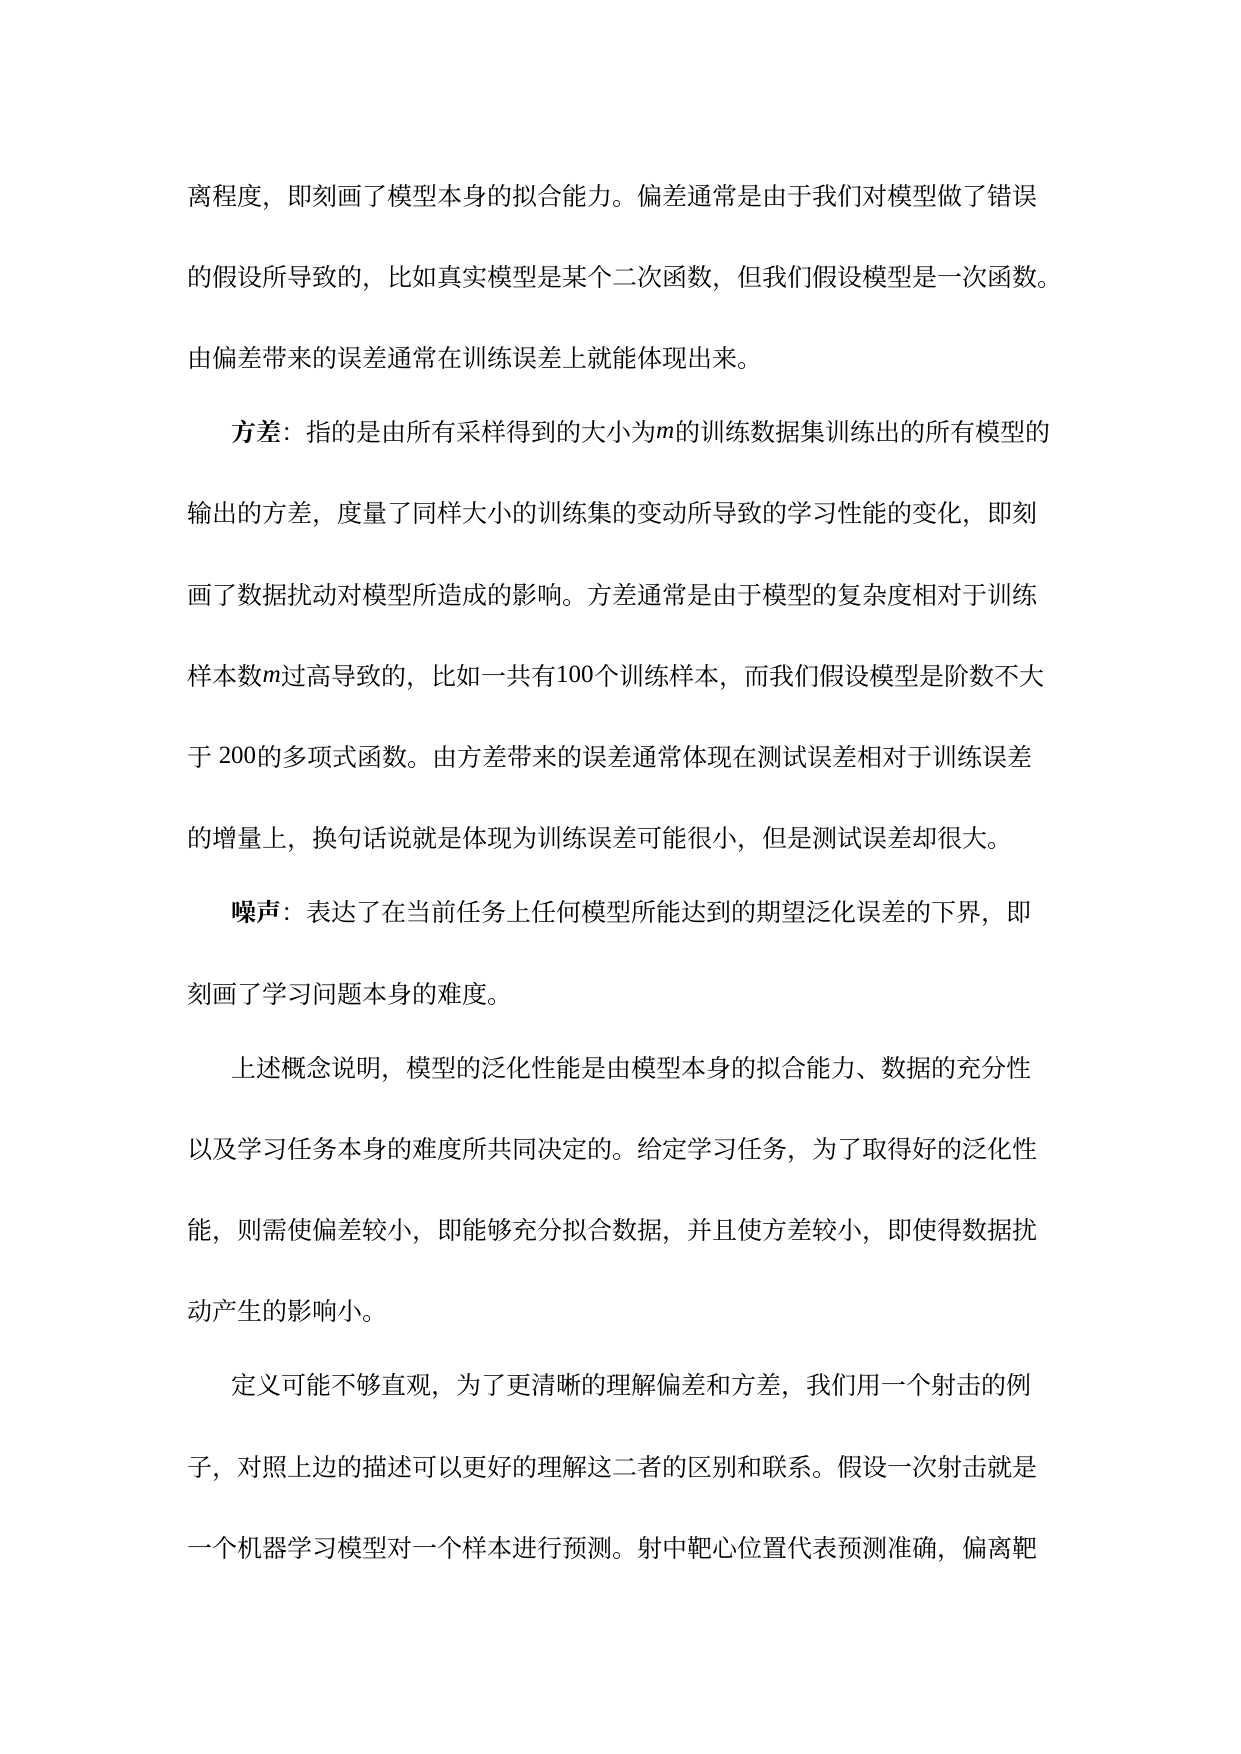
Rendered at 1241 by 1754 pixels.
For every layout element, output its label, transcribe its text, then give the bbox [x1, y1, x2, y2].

text 方差：指的是由所有采样得到的大小为的训练数据集训练出的所有模型的输出的方差，度量了同样大小的训练集的变动所导致的学习性能的变化，即刻画了数据扰动对模型所造成的影响。方差通常是由于模型的复杂度相对于训练样本数过高导致的，比如一共有个训练样本，而我们假设模型是阶数不大于 的多项式函数。由方差带来的误差通常体现在测试误差相对于训练误差的增量上，换句话说就是体现为训练误差可能很小，但是测试误差却很大。 [187, 398, 1053, 870]
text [187, 1352, 1053, 1579]
text 噪声：表达了在当前任务上任何模型所能达到的期望泛化误差的下界，即刻画了学习问题本身的难度。 [187, 879, 1053, 1025]
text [187, 162, 1053, 389]
text 上述概念说明，模型的泛化性能是由模型本身的拟合能力、数据的充分性以及学习任务本身的难度所共同决定的。给定学习任务，为了取得好的泛化性能，则需使偏差较小，即能够充分拟合数据，并且使方差较小，即使得数据扰动产生的影响小。 [187, 1034, 1053, 1343]
